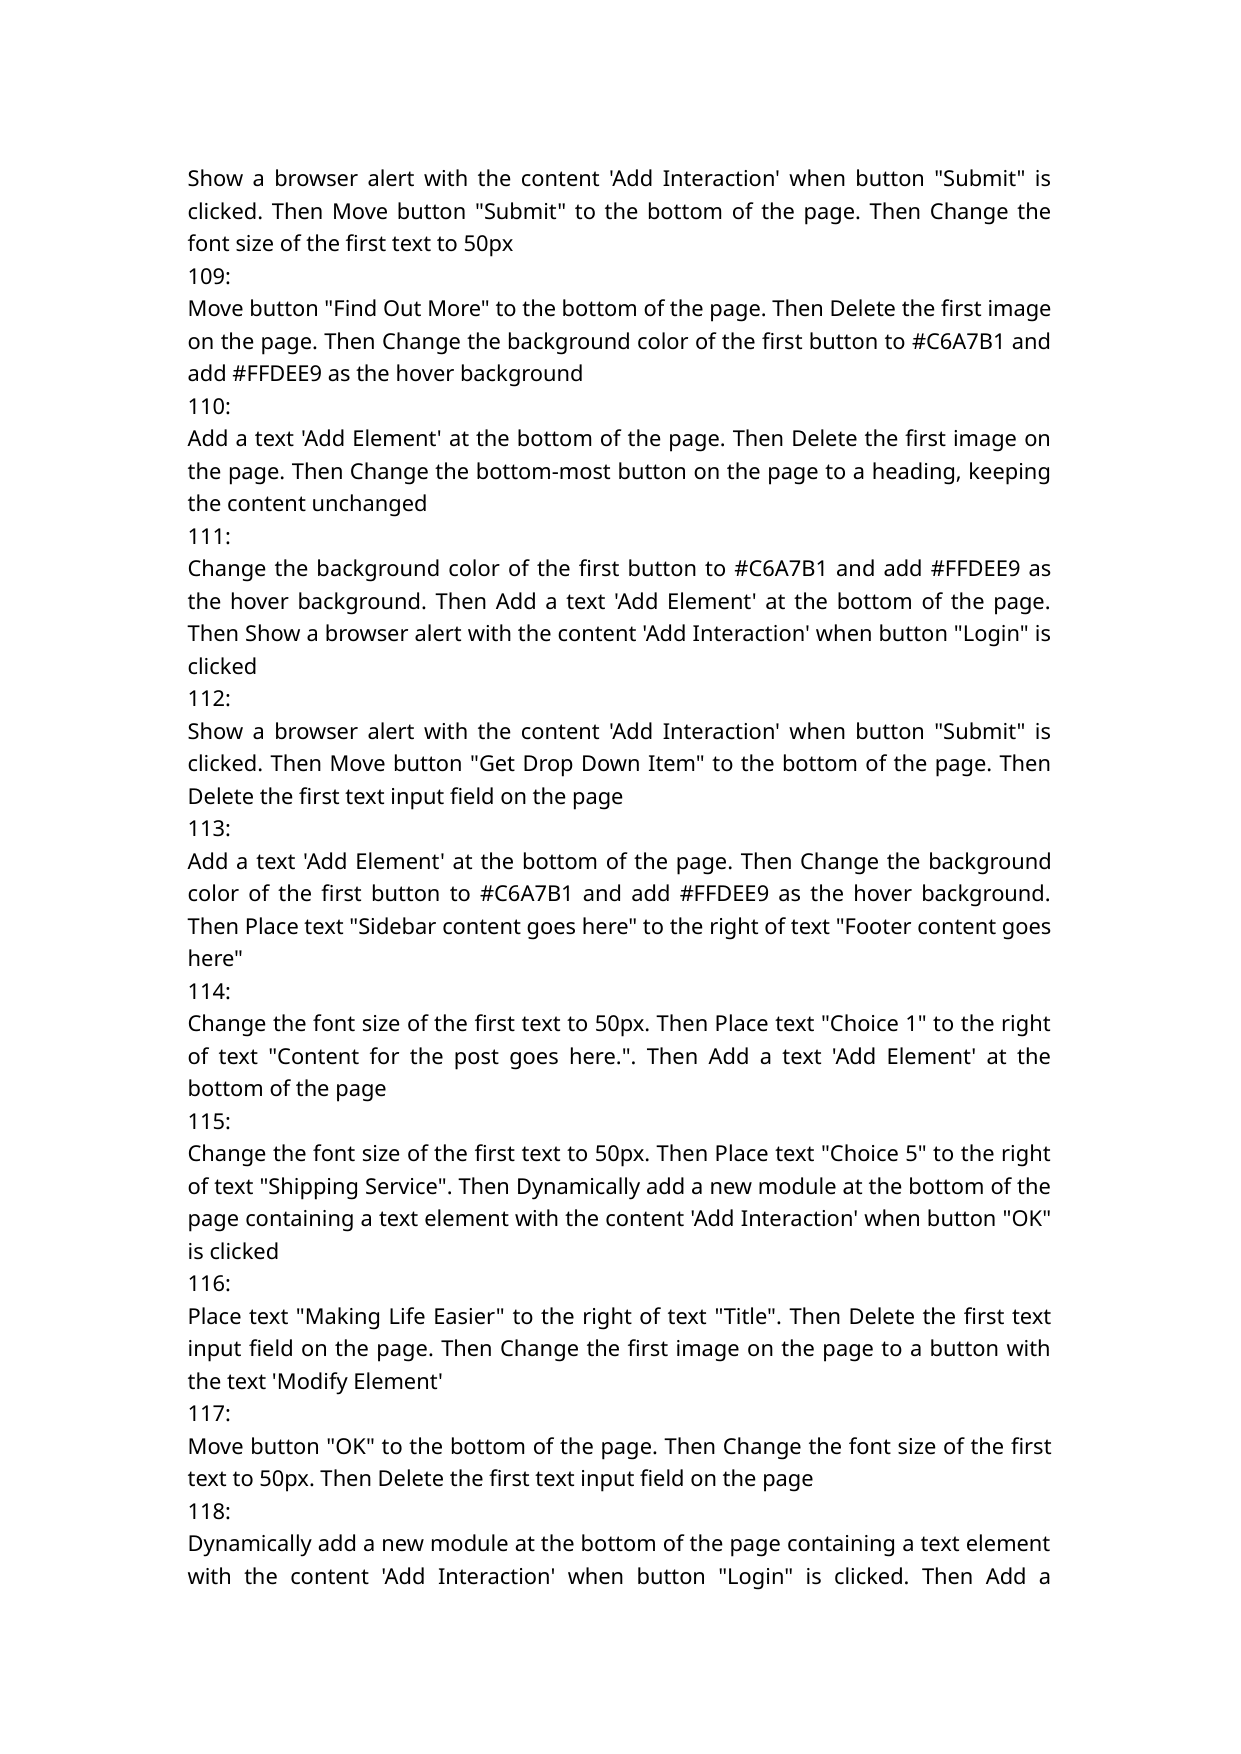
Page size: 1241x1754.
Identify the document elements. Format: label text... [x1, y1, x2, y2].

text Show a browser alert with the content 'Add Interaction' when button "Submit" is clicked. Then Move button "Get Drop Down Item" to the bottom of the page. Then Delete the first text input field on the page [187, 714, 1053, 812]
text Move button "OK" to the bottom of the page. Then Change the font size of the first text to 50px. Then Delete the first text input field on the page [187, 1429, 1053, 1494]
text 114: [187, 974, 1053, 1007]
text 112: [187, 682, 1053, 714]
text Move button "Find Out More" to the bottom of the page. Then Delete the first image on the page. Then Change the background color of the first button to #C6A7B1 and add #FFDEE9 as the hover background [187, 292, 1053, 389]
text Add a text 'Add Element' at the bottom of the page. Then Change the background color of the first button to #C6A7B1 and add #FFDEE9 as the hover background. Then Place text "Sidebar content goes here" to the right of text "Footer content goes here" [187, 844, 1053, 974]
text Change the background color of the first button to #C6A7B1 and add #FFDEE9 as the hover background. Then Add a text 'Add Element' at the bottom of the page. Then Show a browser alert with the content 'Add Interaction' when button "Login" is clicked [187, 552, 1053, 682]
text 115: [187, 1104, 1053, 1137]
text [187, 1527, 1053, 1592]
text Show a browser alert with the content 'Add Interaction' when button "Submit" is clicked. Then Move button "Submit" to the bottom of the page. Then Change the font size of the first text to 50px [187, 162, 1053, 259]
text 111: [187, 519, 1053, 552]
text 109: [187, 259, 1053, 292]
text Change the font size of the first text to 50px. Then Place text "Choice 1" to the right of text "Content for the post goes here.". Then Add a text 'Add Element' at the bottom of the page [187, 1007, 1053, 1104]
text Add a text 'Add Element' at the bottom of the page. Then Delete the first image on the page. Then Change the bottom-most button on the page to a heading, keeping the content unchanged [187, 422, 1053, 519]
text 113: [187, 812, 1053, 844]
text 117: [187, 1397, 1053, 1429]
text 118: [187, 1494, 1053, 1527]
text Place text "Making Life Easier" to the right of text "Title". Then Delete the first text input field on the page. Then Change the first image on the page to a button with the text 'Modify Element' [187, 1299, 1053, 1397]
text Change the font size of the first text to 50px. Then Place text "Choice 5" to the right of text "Shipping Service". Then Dynamically add a new module at the bottom of the page containing a text element with the content 'Add Interaction' when button "OK" is clicked [187, 1137, 1053, 1267]
text 110: [187, 389, 1053, 422]
text 116: [187, 1267, 1053, 1299]
